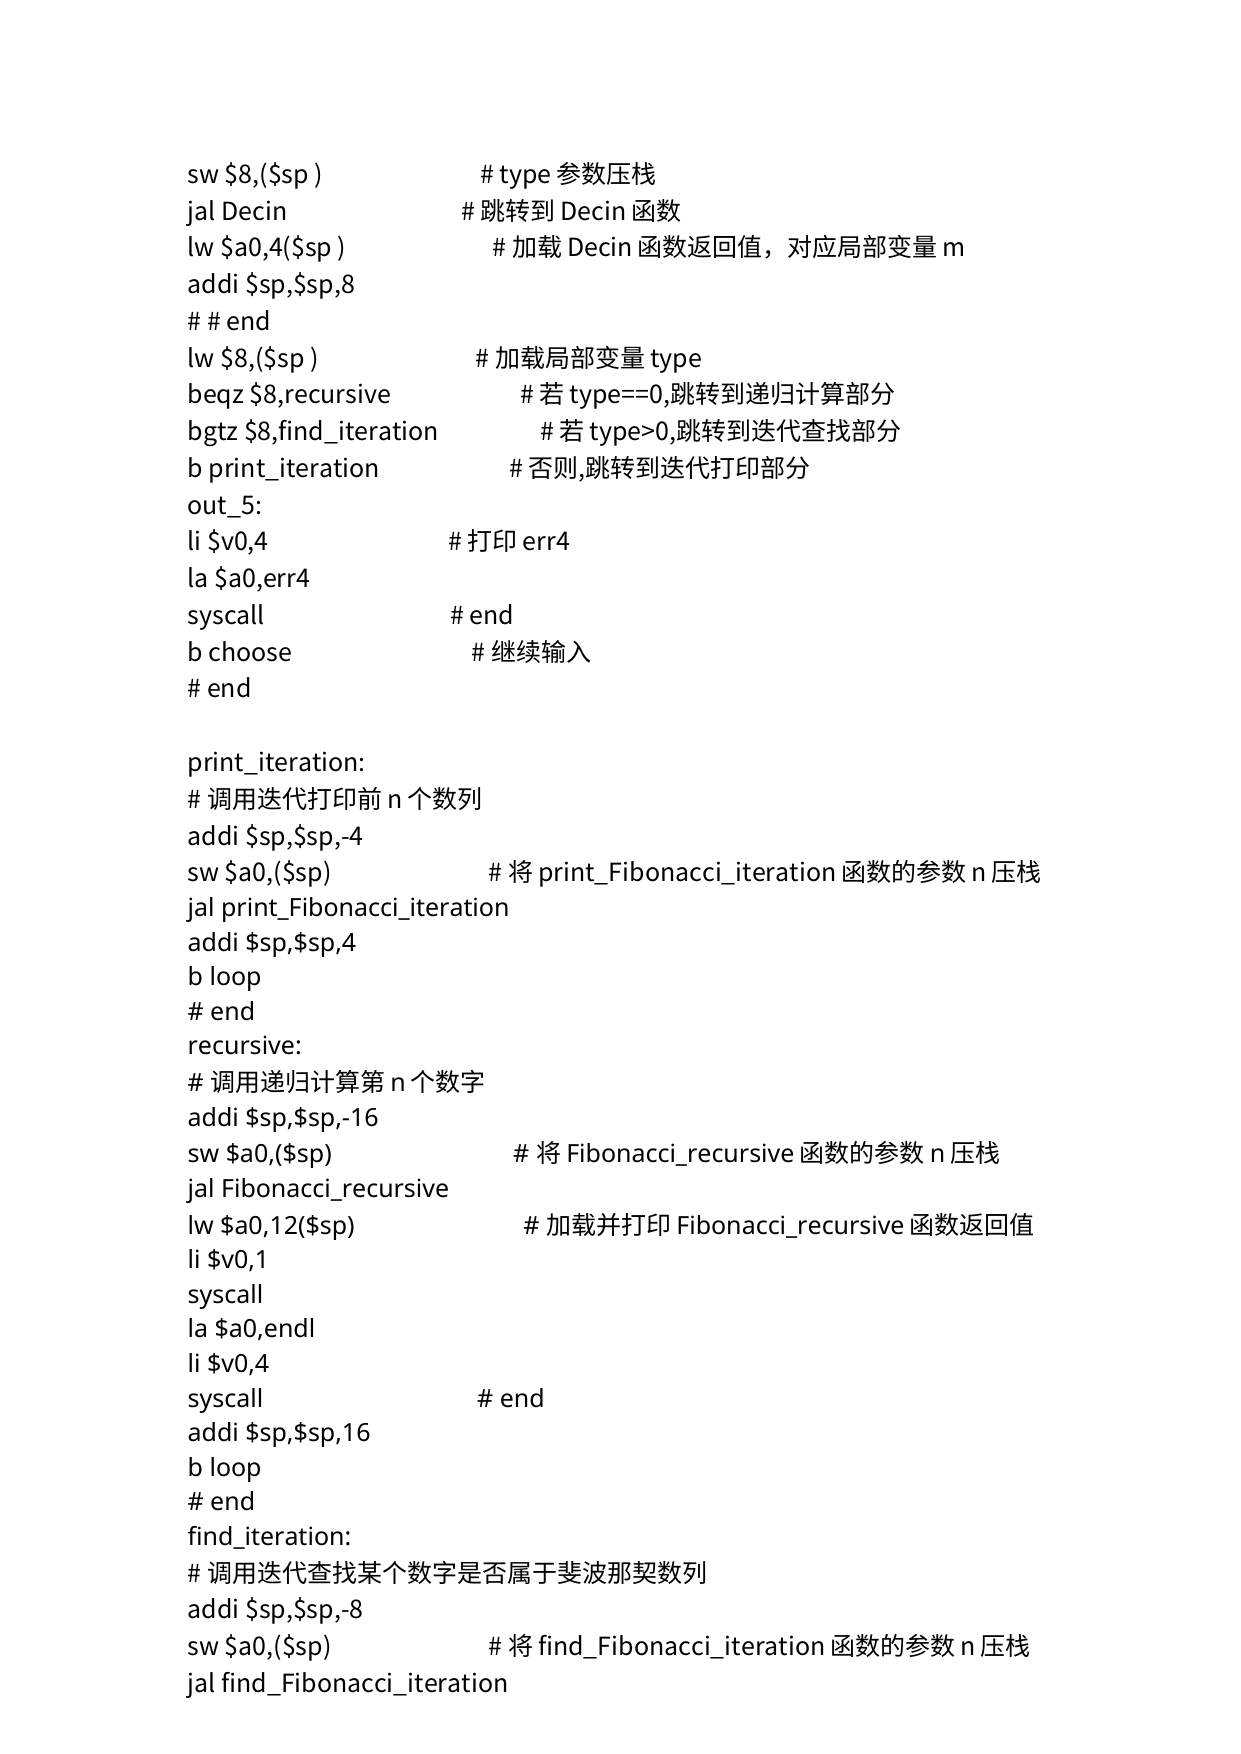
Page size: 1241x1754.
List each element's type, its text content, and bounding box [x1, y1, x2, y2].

text addi $sp,$sp,-8 [187, 1590, 1088, 1626]
text li $v0,1 [187, 1242, 1088, 1276]
text # # end [187, 301, 1088, 337]
text b loop [187, 959, 1088, 993]
text # end [187, 669, 1088, 705]
text sw $a0,($sp) # 将Fibonacci_recursive函数的参数n压栈 [187, 1134, 1088, 1170]
text li $v0,4 # 打印err4 [187, 522, 1088, 558]
text sw $8,($sp ) # type参数压栈 [187, 154, 1088, 190]
text li $v0,4 [187, 1346, 1088, 1380]
text syscall [187, 1277, 1088, 1311]
text addi $sp,$sp,8 [187, 264, 1088, 301]
text sw $a0,($sp) # 将print_Fibonacci_iteration函数的参数n压栈 [187, 853, 1088, 889]
text jal Fibonacci_recursive [187, 1171, 1088, 1205]
text beqz $8,recursive # 若type==0,跳转到递归计算部分 [187, 375, 1088, 411]
text # 调用递归计算第n个数字 [187, 1062, 1088, 1099]
text syscall # end [187, 1380, 1088, 1414]
text la $a0,err4 [187, 559, 1088, 595]
text addi $sp,$sp,4 [187, 924, 1088, 958]
text jal Decin # 跳转到Decin函数 [187, 191, 1088, 227]
text b choose # 继续输入 [187, 632, 1088, 668]
text sw $a0,($sp) # 将find_Fibonacci_iteration函数的参数n压栈 [187, 1627, 1088, 1663]
text syscall # end [187, 595, 1088, 632]
text addi $sp,$sp,-16 [187, 1099, 1088, 1133]
text b print_iteration # 否则,跳转到迭代打印部分 [187, 448, 1088, 484]
text bgtz $8,find_iteration # 若type>0,跳转到迭代查找部分 [187, 412, 1088, 448]
text # 调用迭代查找某个数字是否属于斐波那契数列 [187, 1553, 1088, 1589]
text recursive: [187, 1028, 1088, 1062]
text la $a0,endl [187, 1311, 1088, 1345]
text # end [187, 993, 1088, 1027]
text out_5: [187, 485, 1088, 521]
text # 调用迭代打印前n个数列 [187, 779, 1088, 816]
text print_iteration: [187, 742, 1088, 779]
text # end [187, 1484, 1088, 1518]
text lw $a0,12($sp) # 加载并打印Fibonacci_recursive函数返回值 [187, 1205, 1088, 1241]
text lw $8,($sp ) # 加载局部变量type [187, 338, 1088, 374]
text jal find_Fibonacci_iteration [187, 1663, 1088, 1700]
text b loop [187, 1449, 1088, 1483]
text addi $sp,$sp,-4 [187, 816, 1088, 852]
text jal print_Fibonacci_iteration [187, 889, 1088, 924]
text addi $sp,$sp,16 [187, 1415, 1088, 1449]
text lw $a0,4($sp ) # 加载Decin函数返回值，对应局部变量m [187, 228, 1088, 264]
text find_iteration: [187, 1519, 1088, 1553]
